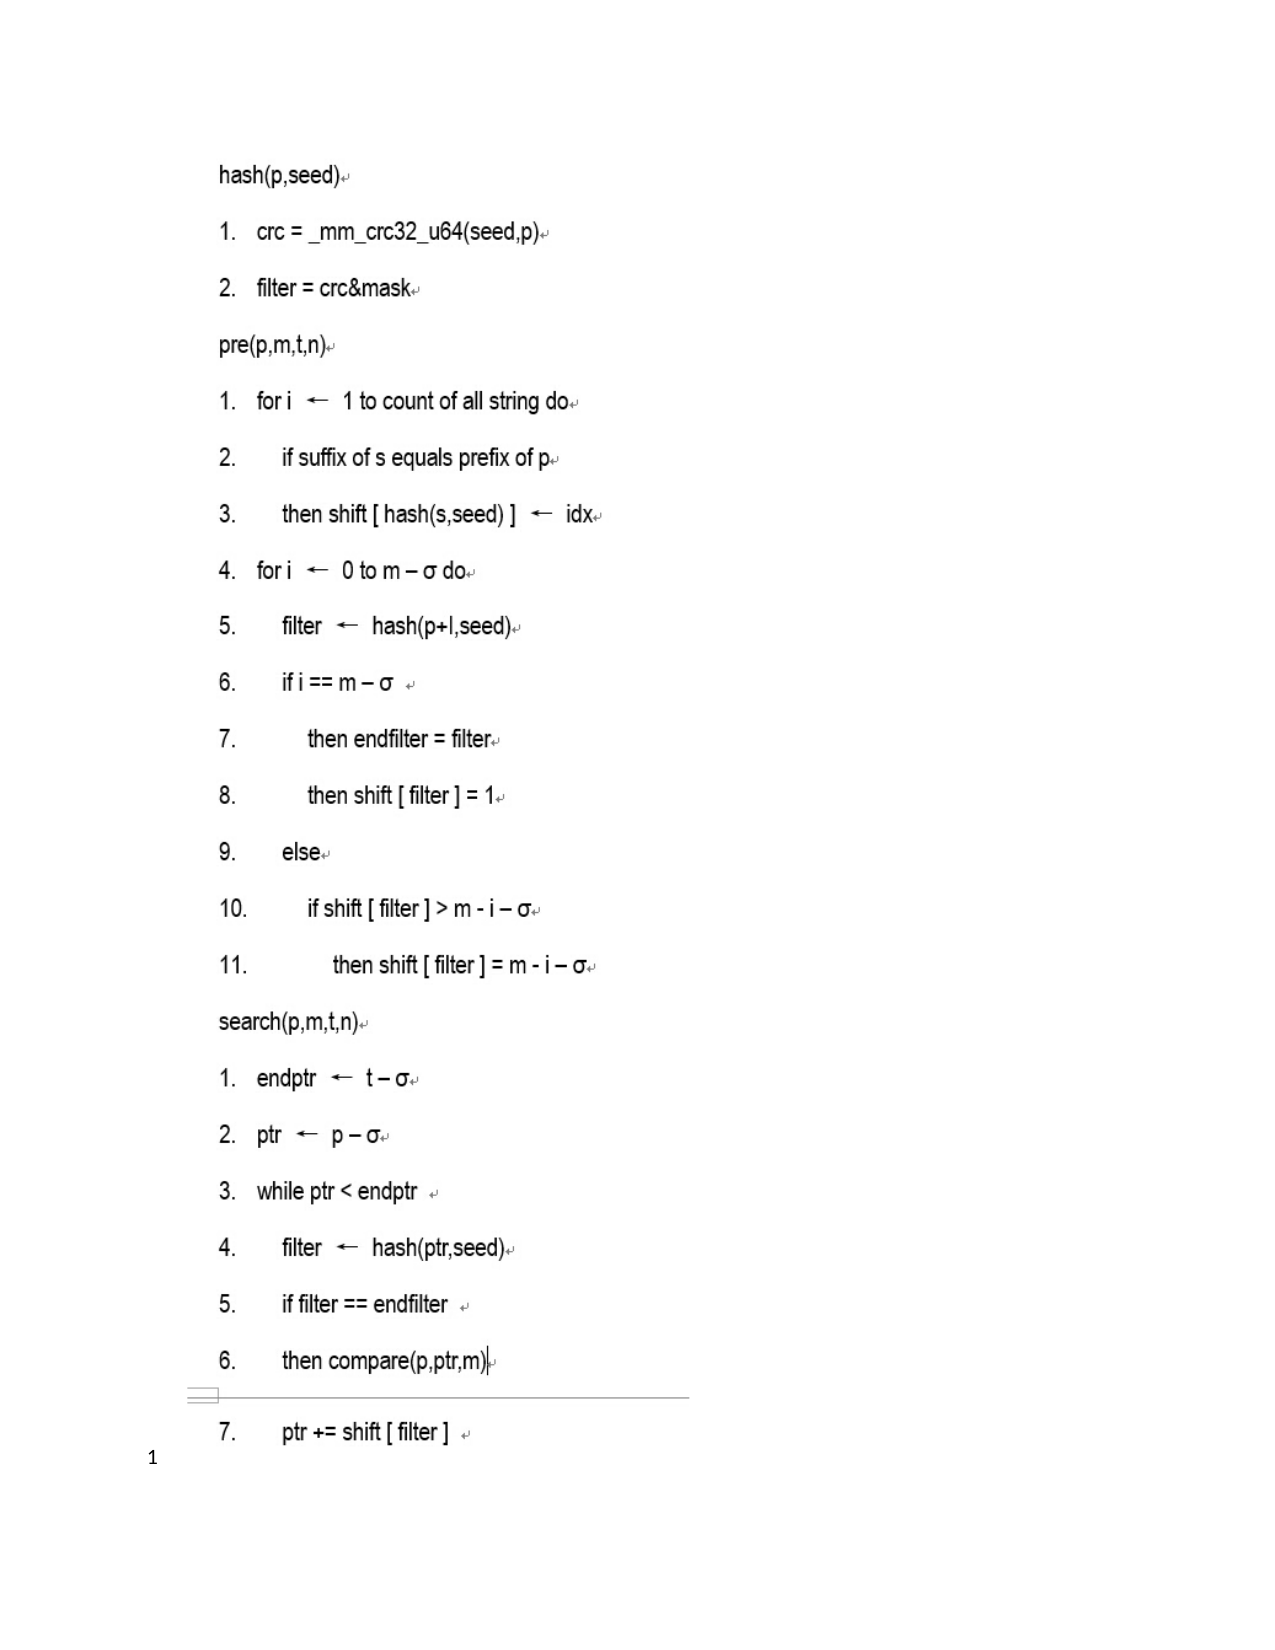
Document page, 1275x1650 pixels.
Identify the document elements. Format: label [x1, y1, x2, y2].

picture [187, 150, 690, 1465]
